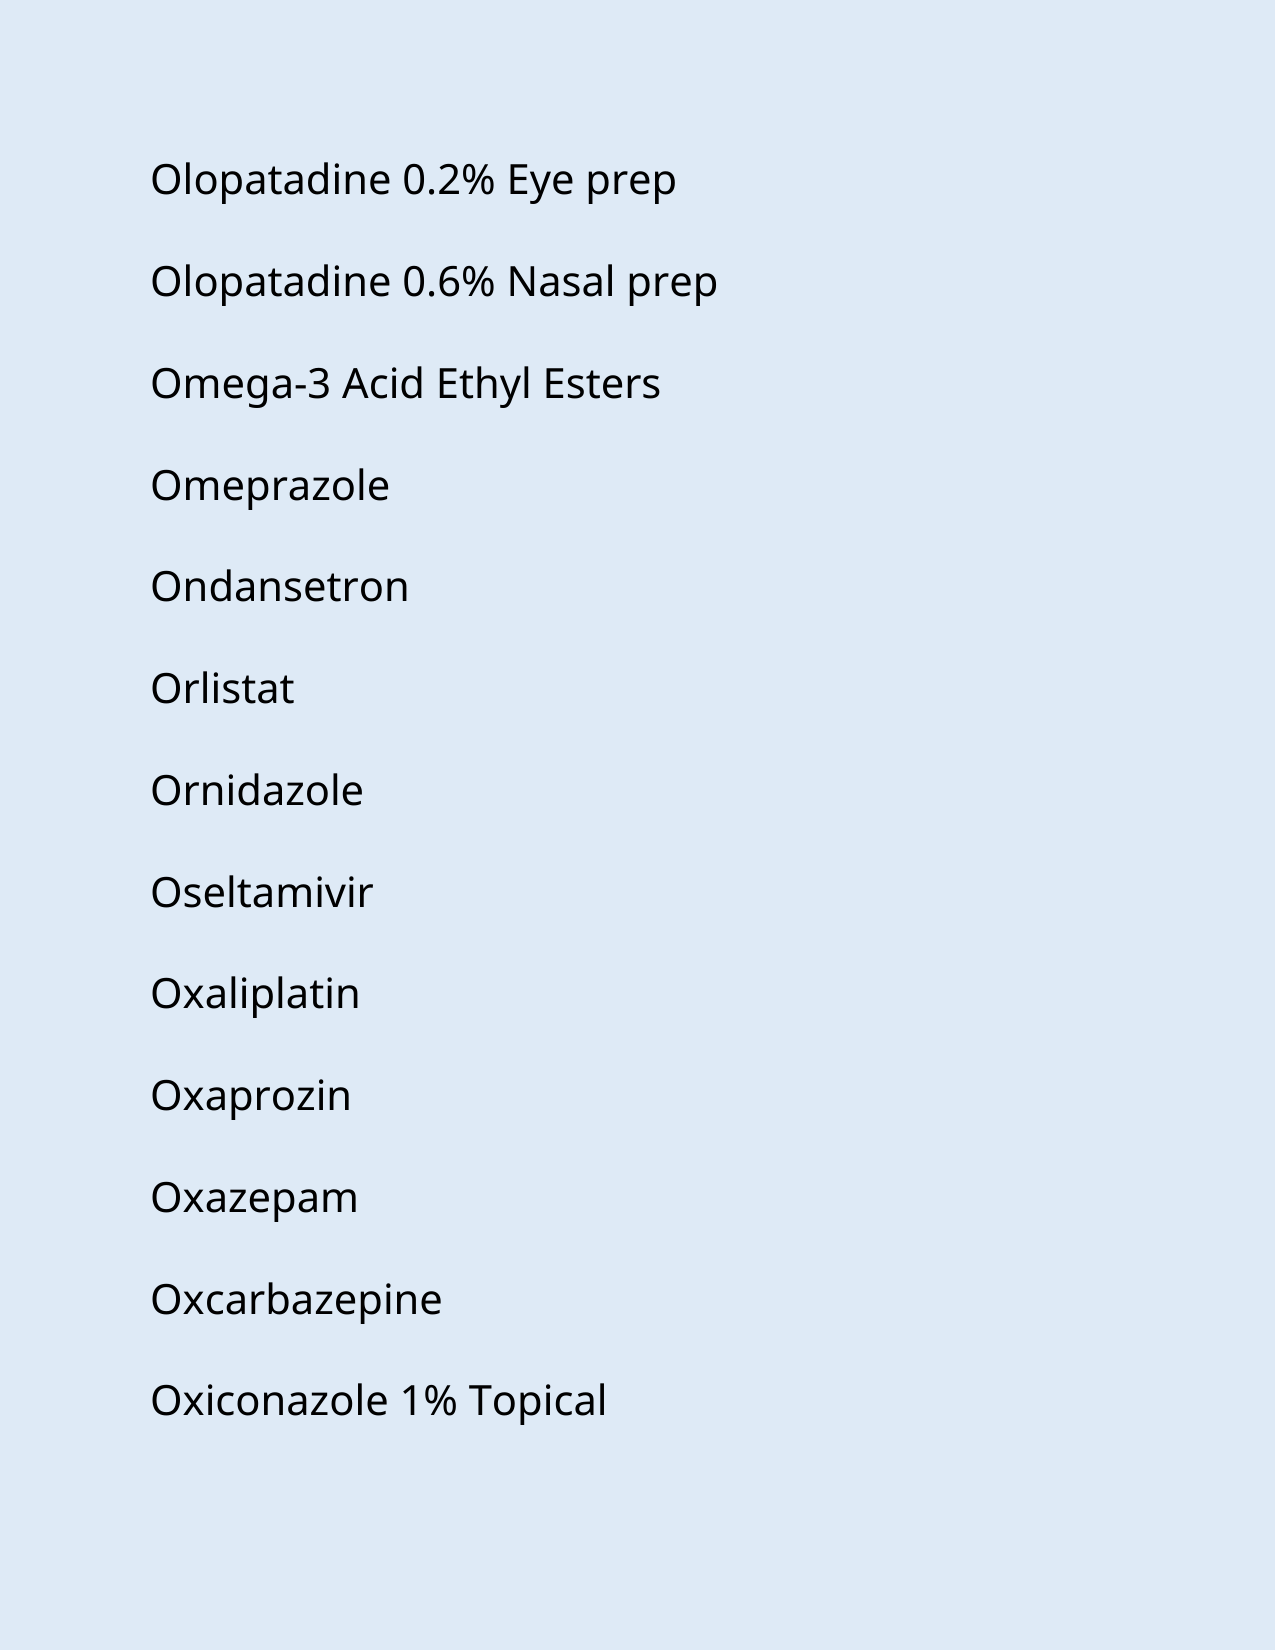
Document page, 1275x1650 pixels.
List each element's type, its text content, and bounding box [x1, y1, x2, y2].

text Oseltamivir [150, 862, 1125, 919]
text Ondansetron [150, 557, 1125, 614]
text Olopatadine 0.6% Nasal prep [150, 252, 1125, 308]
text Oxcarbazepine [150, 1269, 1125, 1326]
text Omeprazole [150, 455, 1125, 512]
text Ornidazole [150, 761, 1125, 817]
text Orlistat [150, 659, 1125, 716]
text Oxiconazole 1% Topical [150, 1371, 1125, 1428]
text Omega-3 Acid Ethyl Esters [150, 353, 1125, 410]
text Oxaprozin [150, 1066, 1125, 1123]
text Oxazepam [150, 1168, 1125, 1224]
text Oxaliplatin [150, 964, 1125, 1021]
text Olopatadine 0.2% Eye prep [150, 150, 1125, 207]
